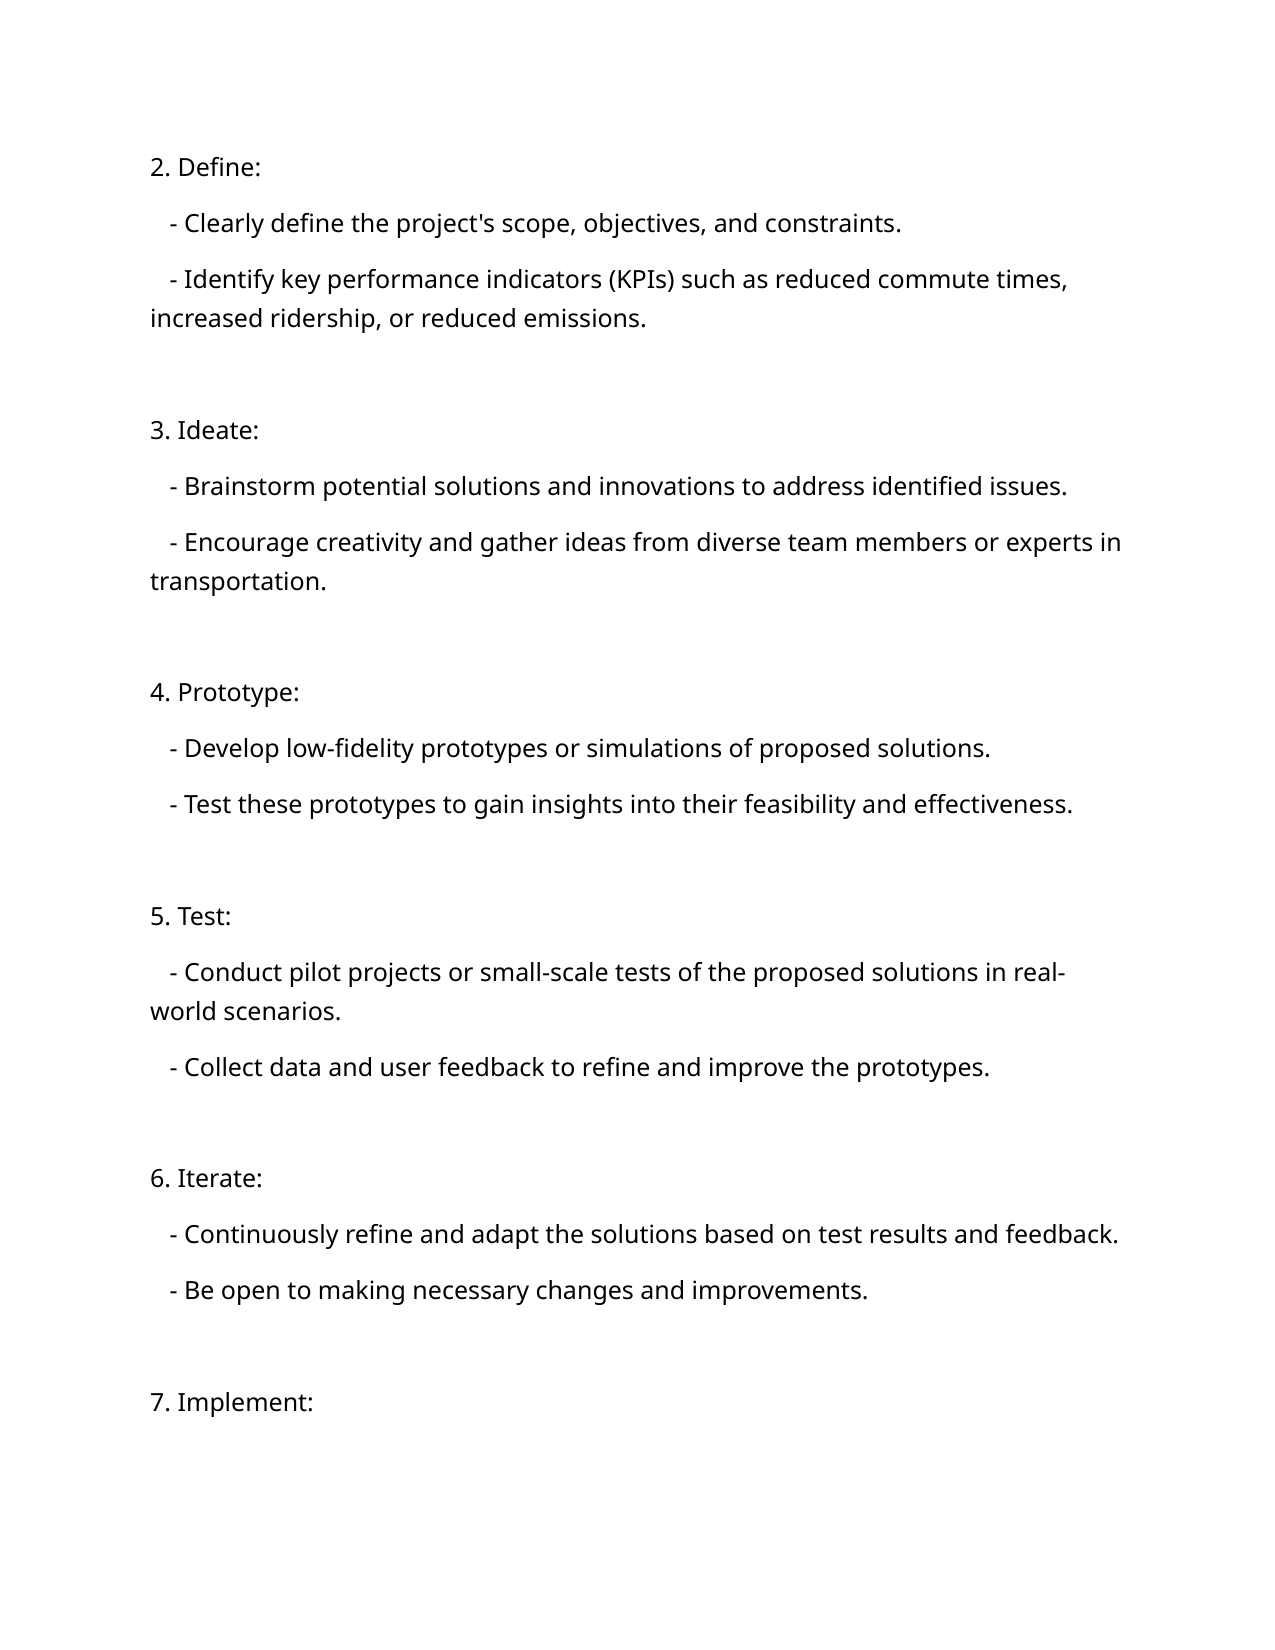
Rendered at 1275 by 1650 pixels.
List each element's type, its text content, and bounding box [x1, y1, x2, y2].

text - Test these prototypes to gain insights into their feasibility and effectiveness. [150, 787, 1125, 821]
text - Brainstorm potential solutions and innovations to address identified issues. [150, 468, 1125, 502]
text 6. Iterate: [150, 1161, 1125, 1195]
text 3. Ideate: [150, 412, 1125, 447]
text - Develop low-fidelity prototypes or simulations of proposed solutions. [150, 731, 1125, 765]
text 4. Prototype: [150, 675, 1125, 709]
text - Continuously refine and adapt the solutions based on test results and feedback. [150, 1217, 1125, 1251]
text - Conduct pilot projects or small-scale tests of the proposed solutions in real-world scenarios. [150, 954, 1125, 1027]
text - Be open to making necessary changes and improvements. [150, 1272, 1125, 1307]
text 2. Define: [150, 150, 1125, 184]
text 5. Test: [150, 898, 1125, 932]
text 7. Implement: [150, 1384, 1125, 1418]
text - Encourage creativity and gather ideas from diverse team members or experts in transportation. [150, 524, 1125, 597]
text - Identify key performance indicators (KPIs) such as reduced commute times, increased ridership, or reduced emissions. [150, 262, 1125, 335]
text - Collect data and user feedback to refine and improve the prototypes. [150, 1049, 1125, 1083]
text - Clearly define the project's scope, objectives, and constraints. [150, 206, 1125, 240]
